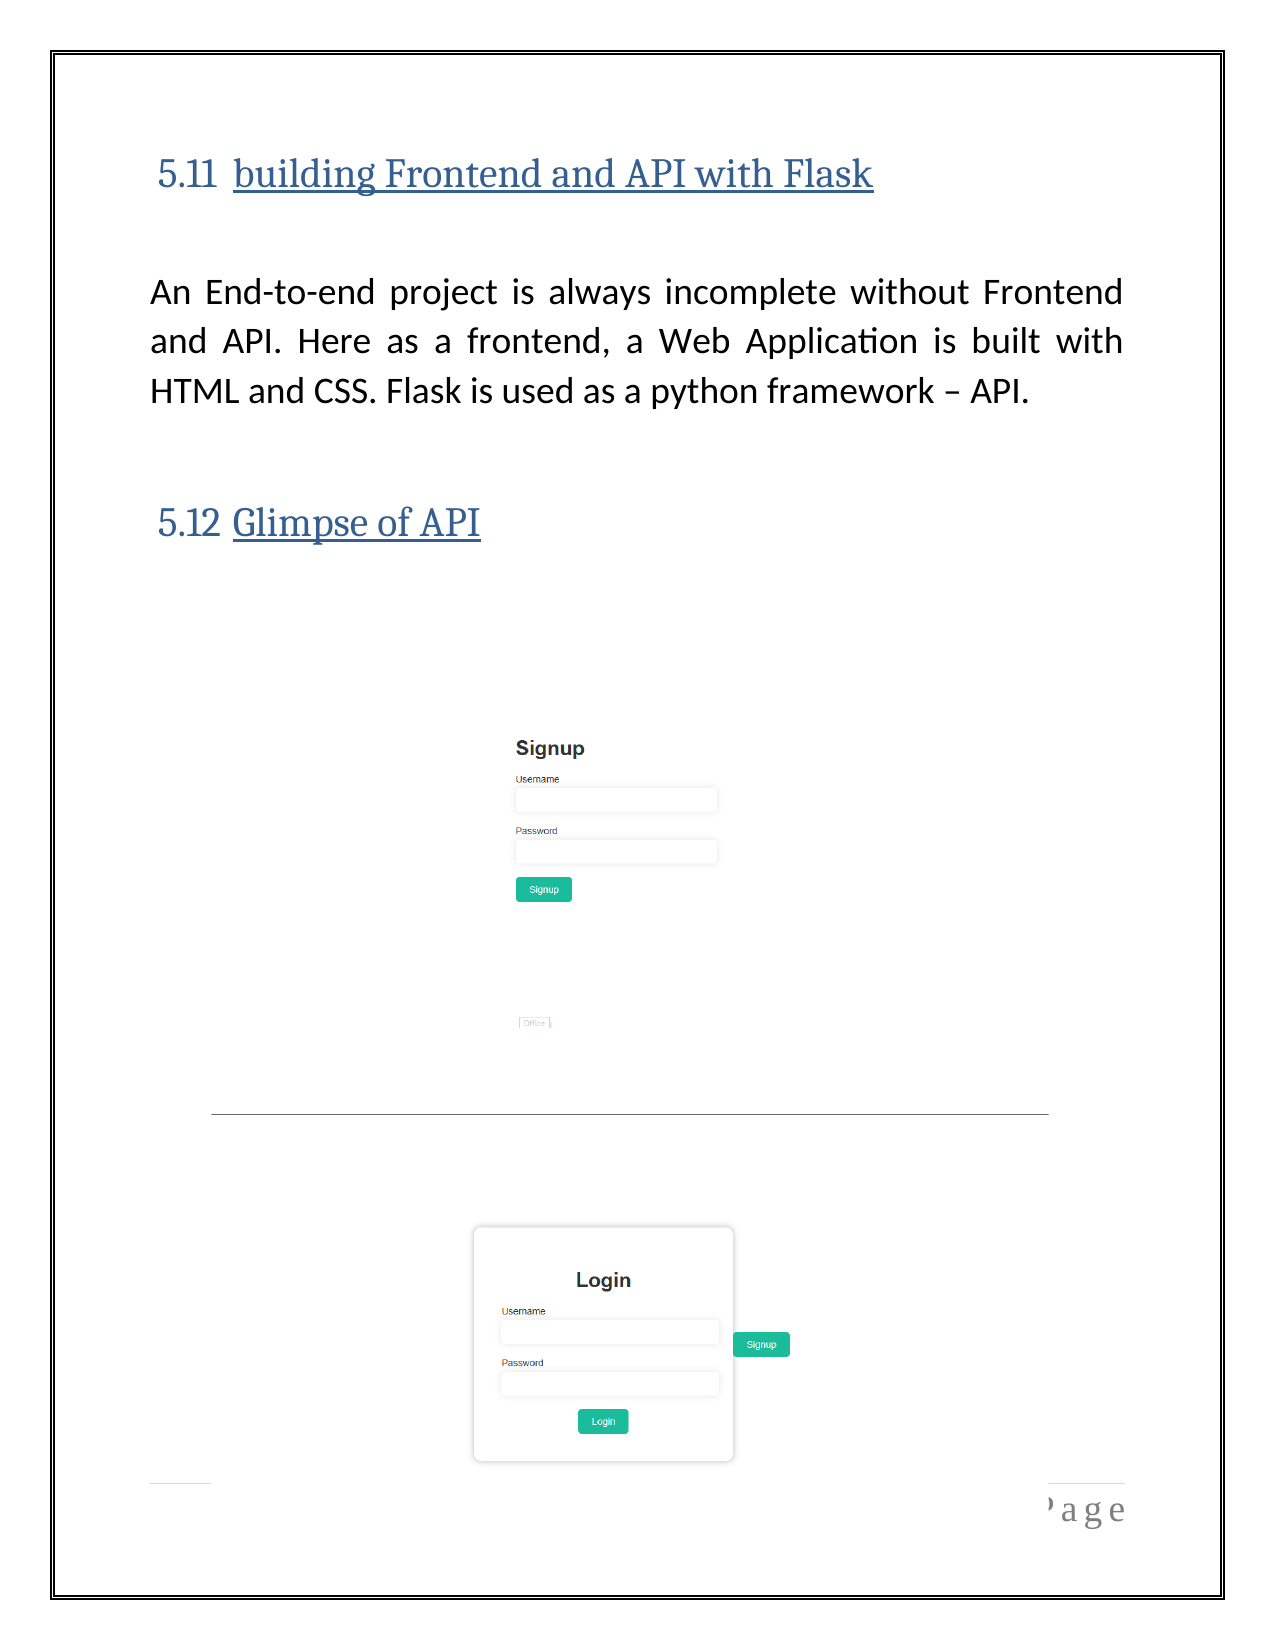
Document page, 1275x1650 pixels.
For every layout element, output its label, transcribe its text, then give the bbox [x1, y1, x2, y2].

picture [190, 587, 1027, 1028]
subtitle building Frontend and API with Flask [158, 150, 1125, 198]
text An End-to-end project is always incomplete without Frontend and API. Here as a frontend, a Web Application is built with HTML and CSS. Flask is used as a python framework – API. [150, 268, 1125, 413]
subtitle Glimpse of API [158, 499, 1125, 547]
picture [211, 1114, 1049, 1560]
